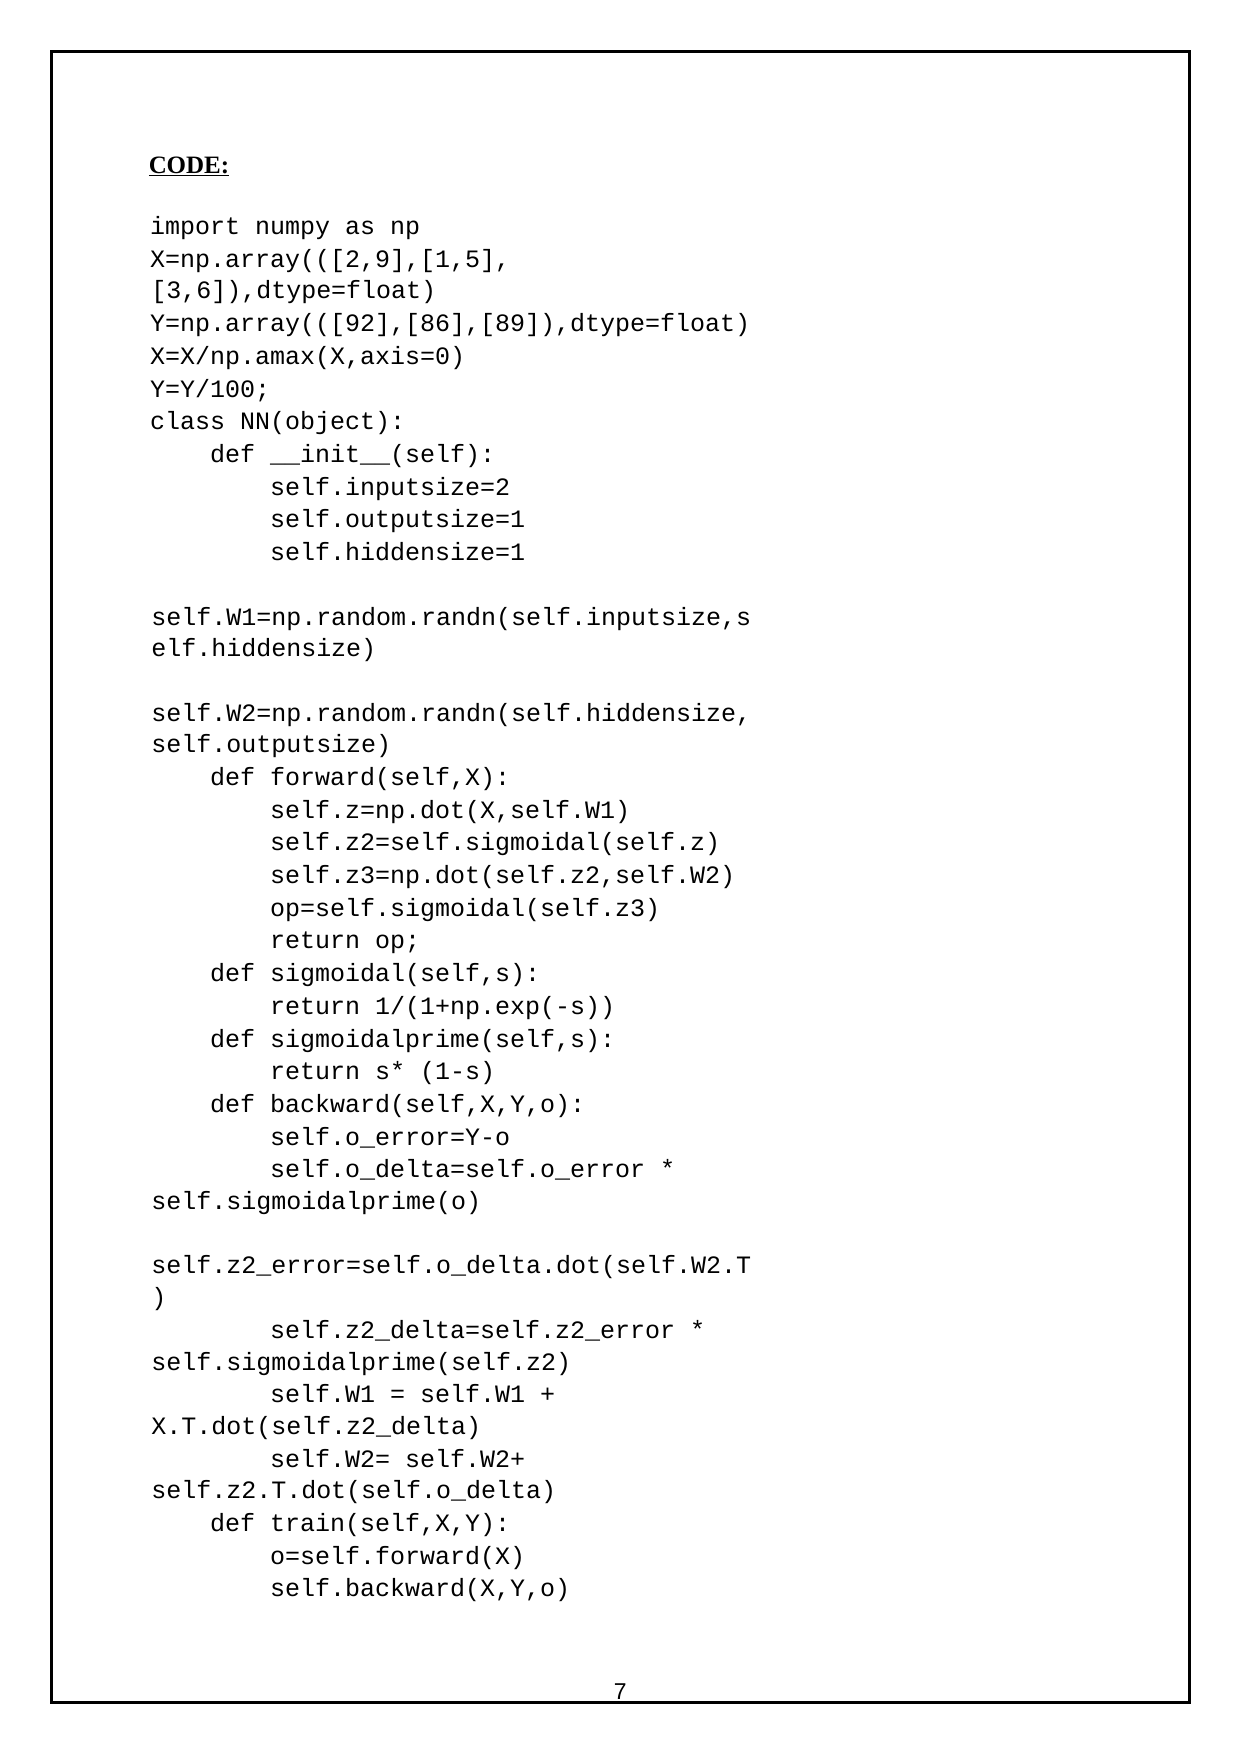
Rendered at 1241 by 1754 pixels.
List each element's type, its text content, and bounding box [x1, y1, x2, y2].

text X=np.array(([2,9],[1,5],[3,6]),dtype=float) [150, 246, 765, 306]
text self.o_error=Y-o [150, 1124, 765, 1153]
text return s* (1-s) [150, 1059, 765, 1087]
text self.z2_error=self.o_delta.dot(self.W2.T) [150, 1221, 765, 1313]
text self.z2=self.sigmoidal(self.z) [150, 830, 765, 858]
text self.hiddensize=1 [150, 540, 765, 568]
text Y=np.array(([92],[86],[89]),dtype=float) [150, 311, 765, 339]
text self.inputsize=2 [150, 474, 765, 503]
text def __init__(self): [150, 442, 765, 470]
text import numpy as np [150, 214, 765, 242]
text return op; [150, 928, 765, 956]
text return 1/(1+np.exp(-s)) [150, 993, 765, 1022]
text class NN(object): [150, 409, 765, 437]
text self.W1 = self.W1 + X.T.dot(self.z2_delta) [150, 1382, 765, 1442]
text op=self.sigmoidal(self.z3) [150, 895, 765, 924]
text def sigmoidal(self,s): [150, 961, 765, 989]
text def backward(self,X,Y,o): [150, 1092, 765, 1120]
text self.backward(X,Y,o) [150, 1576, 765, 1604]
text Y=Y/100; [150, 376, 765, 404]
text o=self.forward(X) [150, 1543, 765, 1572]
text self.W2=np.random.randn(self.hiddensize,self.outputsize) [150, 668, 765, 760]
text self.z2_delta=self.z2_error * self.sigmoidalprime(self.z2) [150, 1317, 765, 1377]
text self.z3=np.dot(self.z2,self.W2) [150, 863, 765, 891]
text def train(self,X,Y): [150, 1511, 765, 1539]
text def forward(self,X): [150, 764, 765, 793]
text self.W1=np.random.randn(self.inputsize,self.hiddensize) [150, 572, 765, 664]
text self.z=np.dot(X,self.W1) [150, 797, 765, 826]
text CODE: [148, 150, 1179, 179]
text self.o_delta=self.o_error * self.sigmoidalprime(o) [150, 1157, 765, 1217]
text X=X/np.amax(X,axis=0) [150, 343, 765, 372]
text self.outputsize=1 [150, 507, 765, 535]
text self.W2= self.W2+ self.z2.T.dot(self.o_delta) [150, 1446, 765, 1506]
text def sigmoidalprime(self,s): [150, 1026, 765, 1054]
